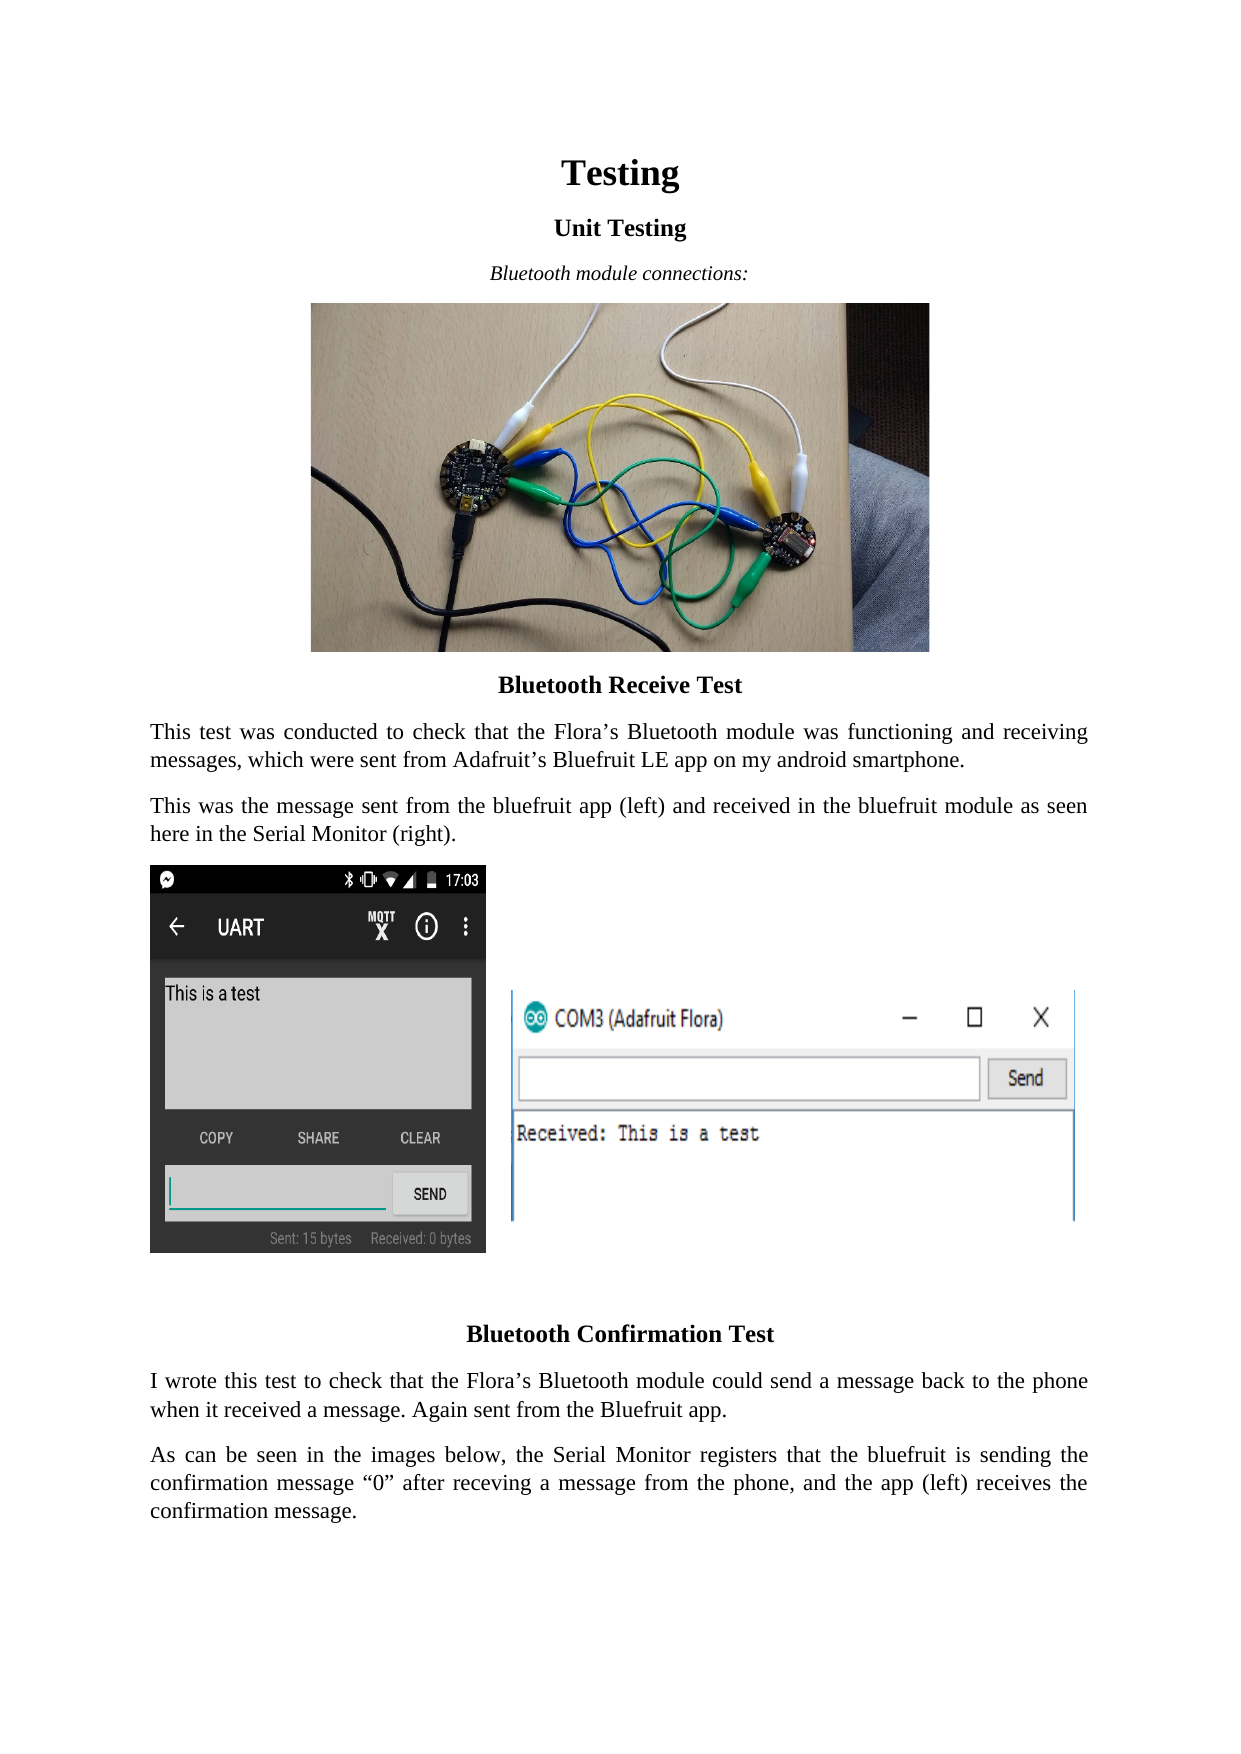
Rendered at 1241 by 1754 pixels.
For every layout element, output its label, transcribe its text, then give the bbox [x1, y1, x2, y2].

picture [511, 990, 1075, 1253]
text I wrote this test to check that the Flora’s Bluetooth module could send a message back to the phone when it received a message. Again sent from the Bluefruit app. [150, 1367, 1090, 1422]
text Bluetooth module connections: [150, 261, 1090, 285]
text Bluetooth Confirmation Test [150, 1319, 1090, 1348]
text This was the message sent from the bluefruit app (left) and received in the bluefruit module as seen here in the Serial Monitor (right). [150, 792, 1090, 846]
text As can be seen in the images below, the Serial Monitor registers that the bluefruit is sending the confirmation message “0” after receving a message from the phone, and the app (left) receives the confirmation message. [150, 1441, 1090, 1524]
text Bluetooth Receive Test [150, 670, 1090, 699]
text Unit Testing [150, 213, 1090, 242]
picture [150, 865, 486, 1253]
text Testing [150, 150, 1090, 193]
picture [310, 303, 930, 652]
text This test was conducted to check that the Flora’s Bluetooth module was functioning and receiving messages, which were sent from Adafruit’s Bluefruit LE app on my android smartphone. [150, 718, 1090, 773]
